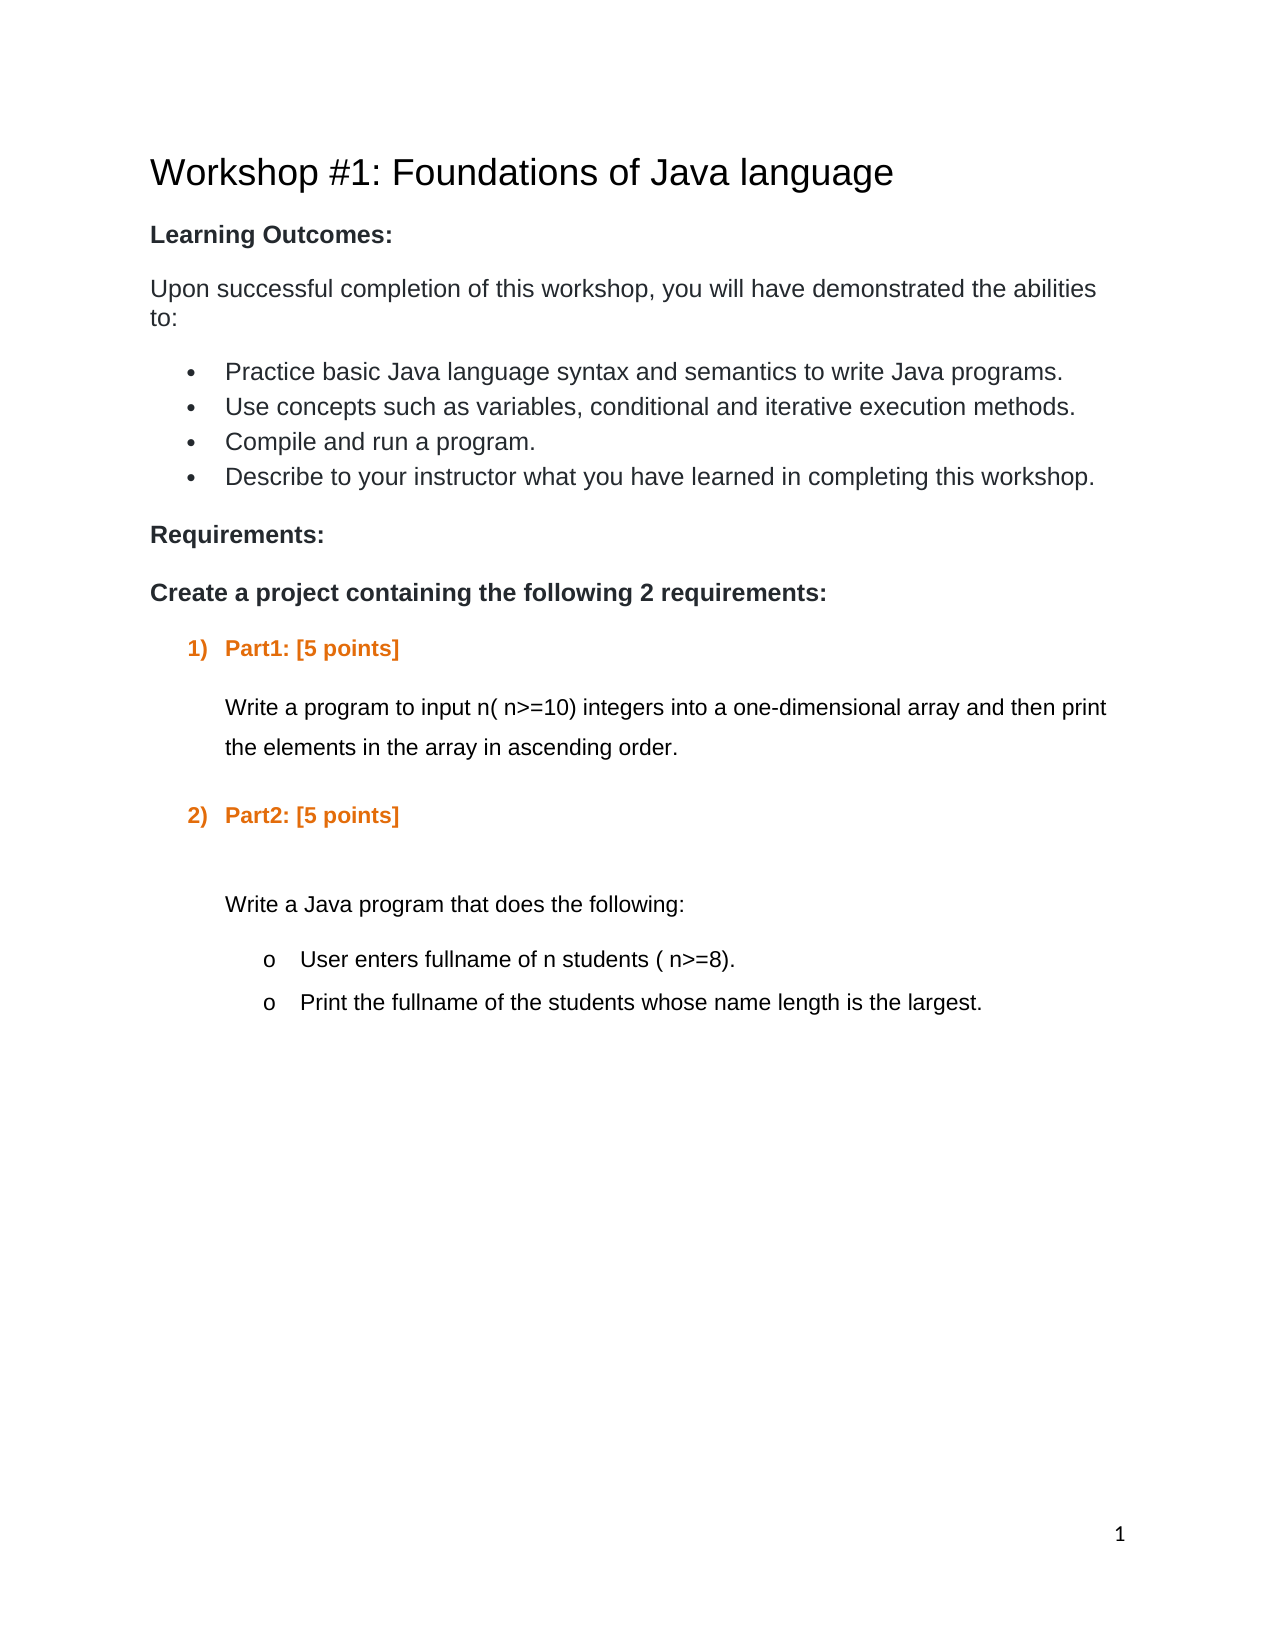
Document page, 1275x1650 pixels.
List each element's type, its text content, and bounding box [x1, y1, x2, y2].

text Workshop #1: Foundations of Java language [150, 150, 1125, 193]
list Part2: [5 points] [187, 802, 1125, 829]
list Compile and run a program. [187, 427, 1125, 455]
list Practice basic Java language syntax and semantics to write Java programs. [187, 357, 1125, 385]
text Write a program to input n( n>=10) integers into a one-dimensional array and then print the elements in the array in ascending order. [225, 694, 1125, 760]
list Part1: [5 points] [187, 635, 1125, 662]
list Use concepts such as variables, conditional and iterative execution methods. [187, 392, 1125, 420]
list Describe to your instructor what you have learned in completing this workshop. [187, 462, 1125, 490]
text Learning Outcomes: [150, 220, 1125, 249]
text Create a project containing the following 2 requirements: [150, 577, 1125, 606]
text Requirements: [150, 519, 1125, 548]
text Write a Java program that does the following: [225, 891, 1125, 917]
text Upon successful completion of this workshop, you will have demonstrated the abilities to: [150, 274, 1125, 332]
list Print the fullname of the students whose name length is the largest. [262, 989, 1125, 1017]
list User enters fullname of n students ( n>=8). [262, 946, 1125, 974]
